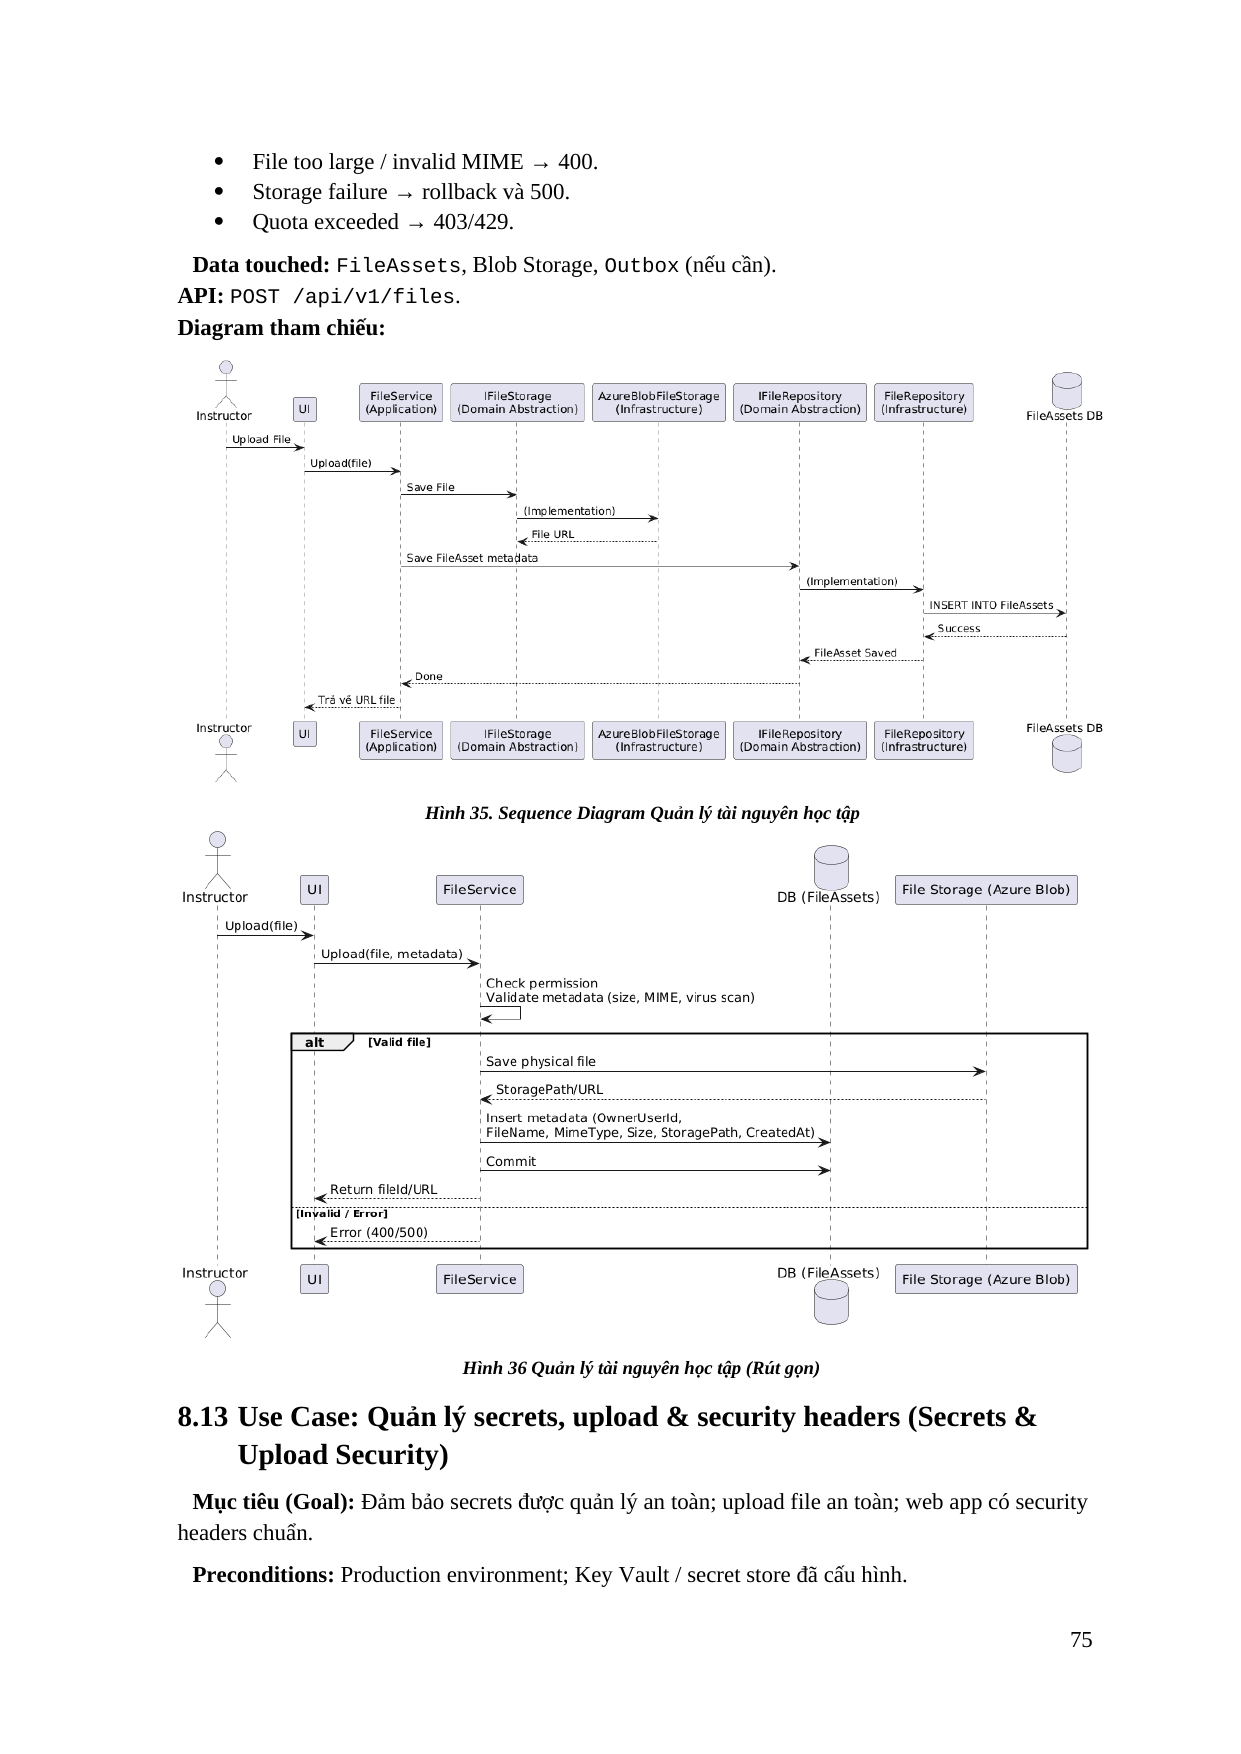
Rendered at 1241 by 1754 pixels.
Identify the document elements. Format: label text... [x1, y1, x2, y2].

text Data touched: FileAssets, Blob Storage, Outbox (nếu cần). API: POST /api/v1/files. Diagram tham chiếu: [177, 251, 1092, 340]
text Preconditions: Production environment; Key Vault / secret store đã cấu hình. [177, 1561, 1092, 1588]
picture [177, 826, 1092, 1342]
list Quota exceeded → 403/429. [215, 208, 1092, 234]
picture [192, 356, 1107, 786]
text Mục tiêu (Goal): Đảm bảo secrets được quản lý an toàn; upload file an toàn; web app có security headers chuẩn. [177, 1488, 1092, 1545]
subtitle Use Case: Quản lý secrets, upload & security headers (Secrets & Upload Security) [177, 1399, 1092, 1471]
list Storage failure → rollback và 500. [215, 178, 1092, 204]
list File too large / invalid MIME → 400. [215, 148, 1092, 174]
